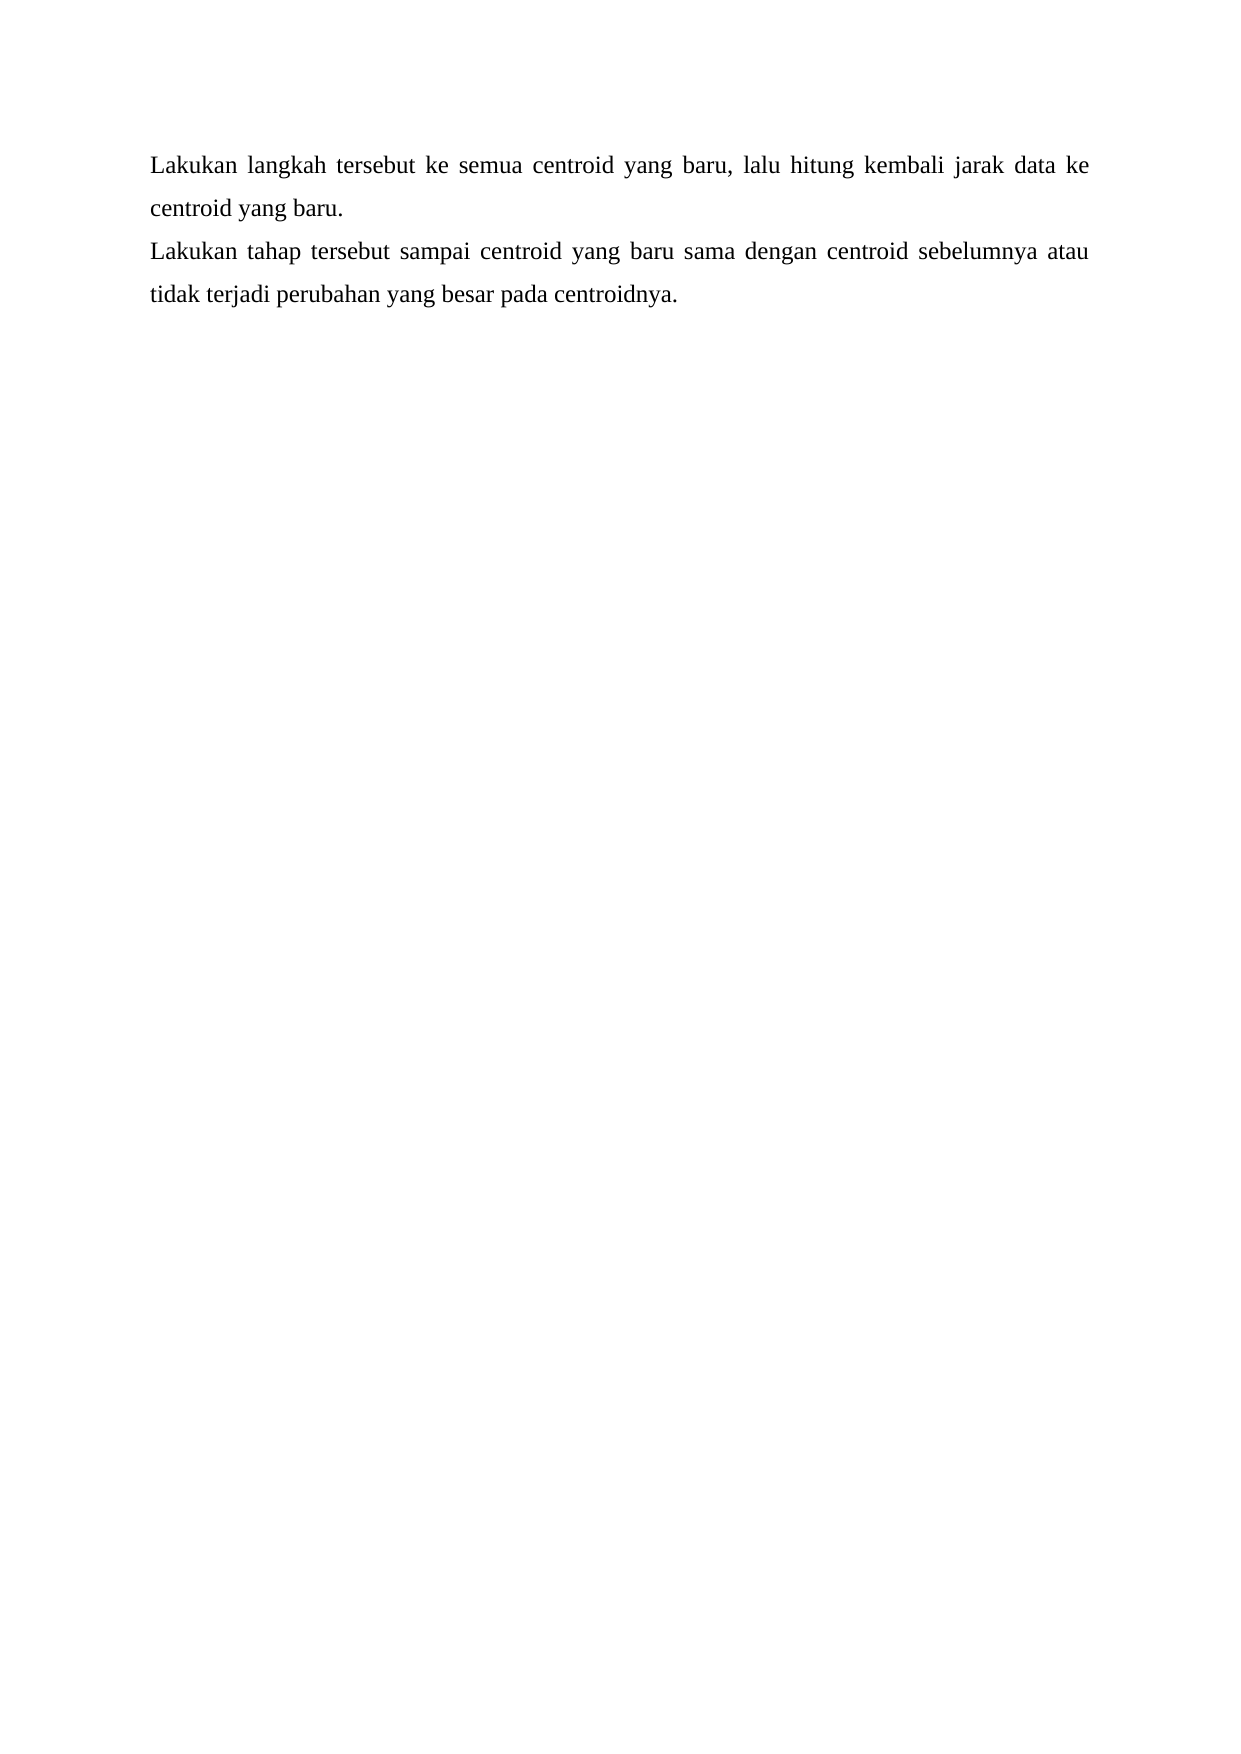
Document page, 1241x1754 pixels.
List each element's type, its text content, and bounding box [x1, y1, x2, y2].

text Lakukan tahap tersebut sampai centroid yang baru sama dengan centroid sebelumnya atau tidak terjadi perubahan yang besar pada centroidnya. [150, 236, 1090, 308]
text Lakukan langkah tersebut ke semua centroid yang baru, lalu hitung kembali jarak data ke centroid yang baru. [150, 150, 1090, 222]
